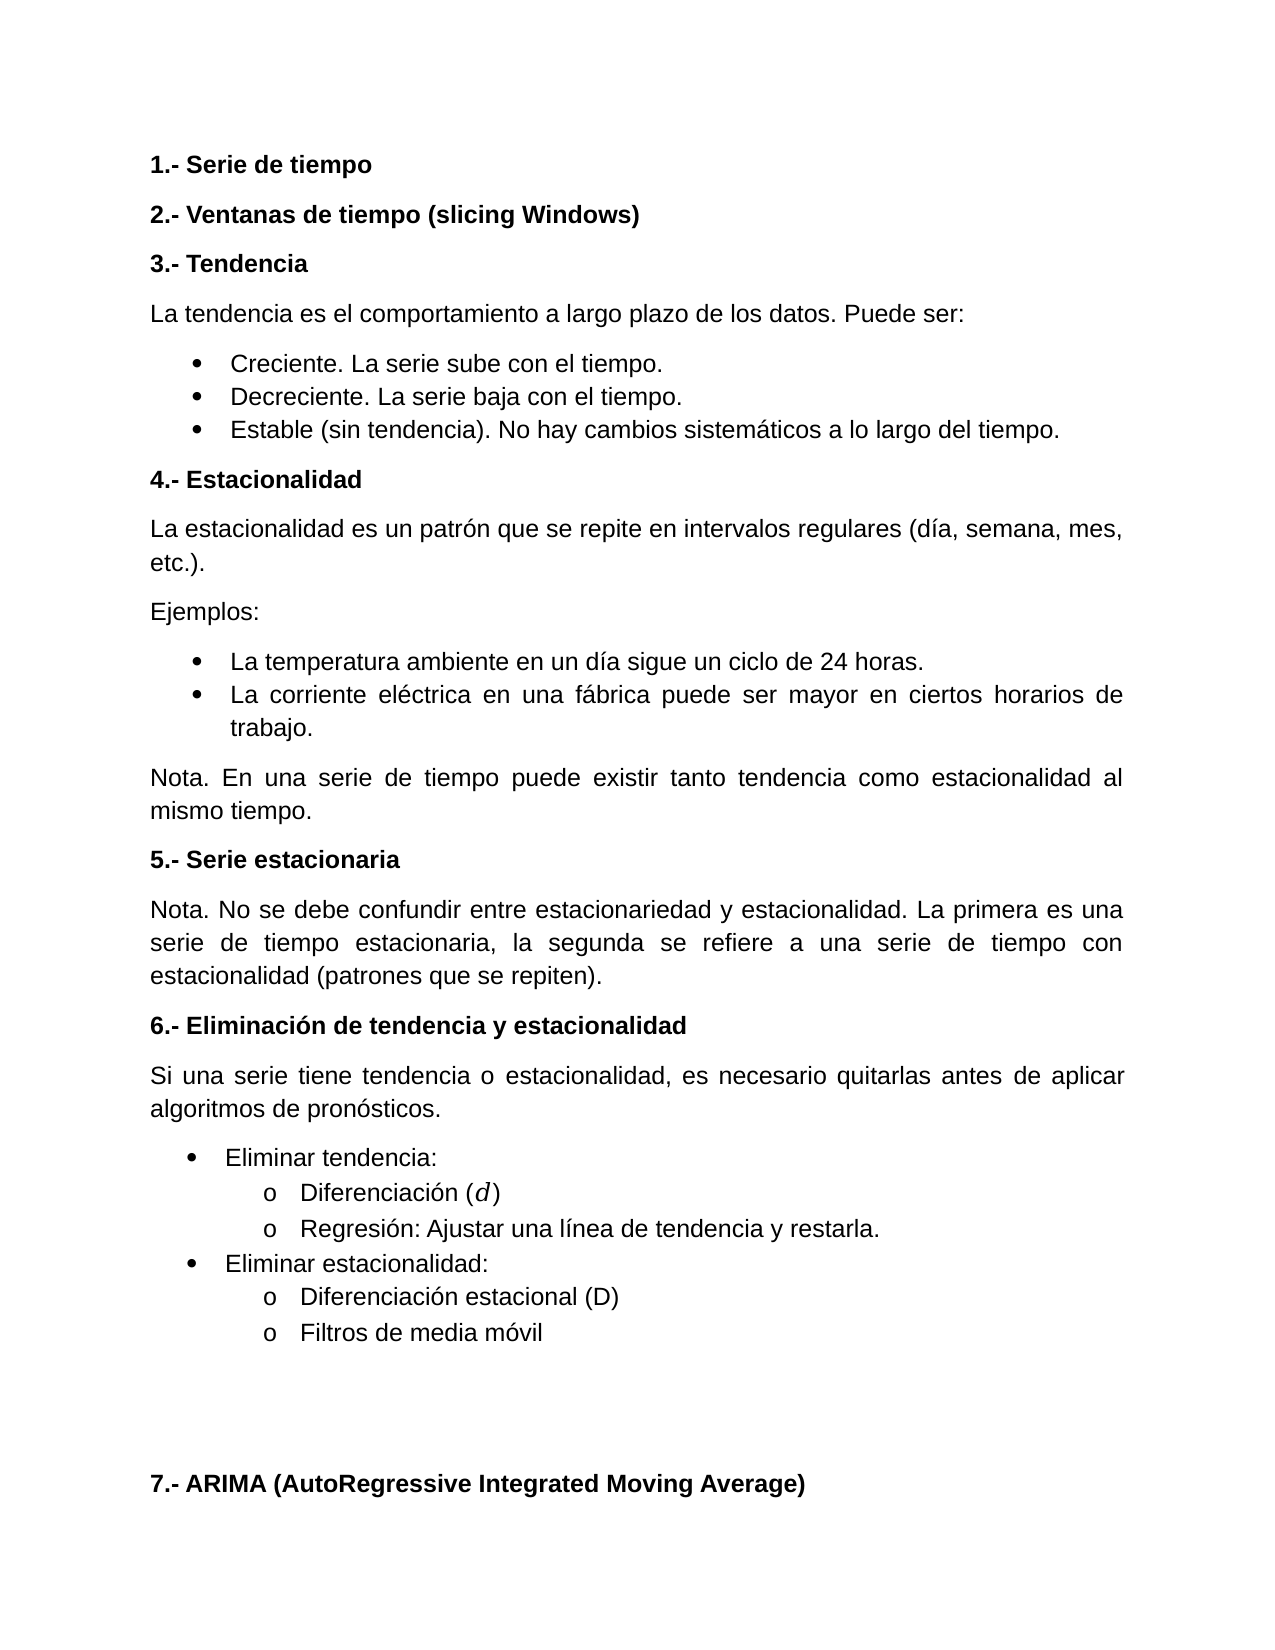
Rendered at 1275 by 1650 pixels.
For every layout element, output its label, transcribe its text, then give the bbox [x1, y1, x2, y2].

list Eliminar estacionalidad: [187, 1249, 1125, 1278]
list Regresión: Ajustar una línea de tendencia y restarla. [262, 1213, 1125, 1244]
list Creciente. La serie sube con el tiempo. [193, 349, 1125, 378]
text La estacionalidad es un patrón que se repite en intervalos regulares (día, semana, mes, etc.). [150, 514, 1125, 576]
list Diferenciación (𝑑) [262, 1176, 1125, 1209]
list La corriente eléctrica en una fábrica puede ser mayor en ciertos horarios de trabajo. [193, 680, 1125, 742]
list Diferenciación estacional (D) [262, 1282, 1125, 1313]
text 4.- Estacionalidad [150, 465, 1125, 493]
text 7.- ARIMA (AutoRegressive Integrated Moving Average) [150, 1469, 1125, 1498]
text Ejemplos: [150, 597, 1125, 626]
text 6.- Eliminación de tendencia y estacionalidad [150, 1011, 1125, 1040]
text Nota. En una serie de tiempo puede existir tanto tendencia como estacionalidad al mismo tiempo. [150, 763, 1125, 824]
text 1.- Serie de tiempo [150, 150, 1125, 179]
text La tendencia es el comportamiento a largo plazo de los datos. Puede ser: [150, 299, 1125, 328]
text 2.- Ventanas de tiempo (slicing Windows) [150, 200, 1125, 228]
text Si una serie tiene tendencia o estacionalidad, es necesario quitarlas antes de aplicar algoritmos de pronósticos. [150, 1061, 1125, 1122]
text 3.- Tendencia [150, 249, 1125, 278]
list La temperatura ambiente en un día sigue un ciclo de 24 horas. [193, 647, 1125, 676]
list Filtros de media móvil [262, 1318, 1125, 1349]
list Estable (sin tendencia). No hay cambios sistemáticos a lo largo del tiempo. [193, 415, 1125, 444]
list Decreciente. La serie baja con el tiempo. [193, 382, 1125, 411]
text Nota. No se debe confundir entre estacionariedad y estacionalidad. La primera es una serie de tiempo estacionaria, la segunda se refiere a una serie de tiempo con estacionalidad (patrones que se repiten). [150, 895, 1125, 990]
list Eliminar tendencia: [187, 1143, 1125, 1172]
text 5.- Serie estacionaria [150, 846, 1125, 874]
